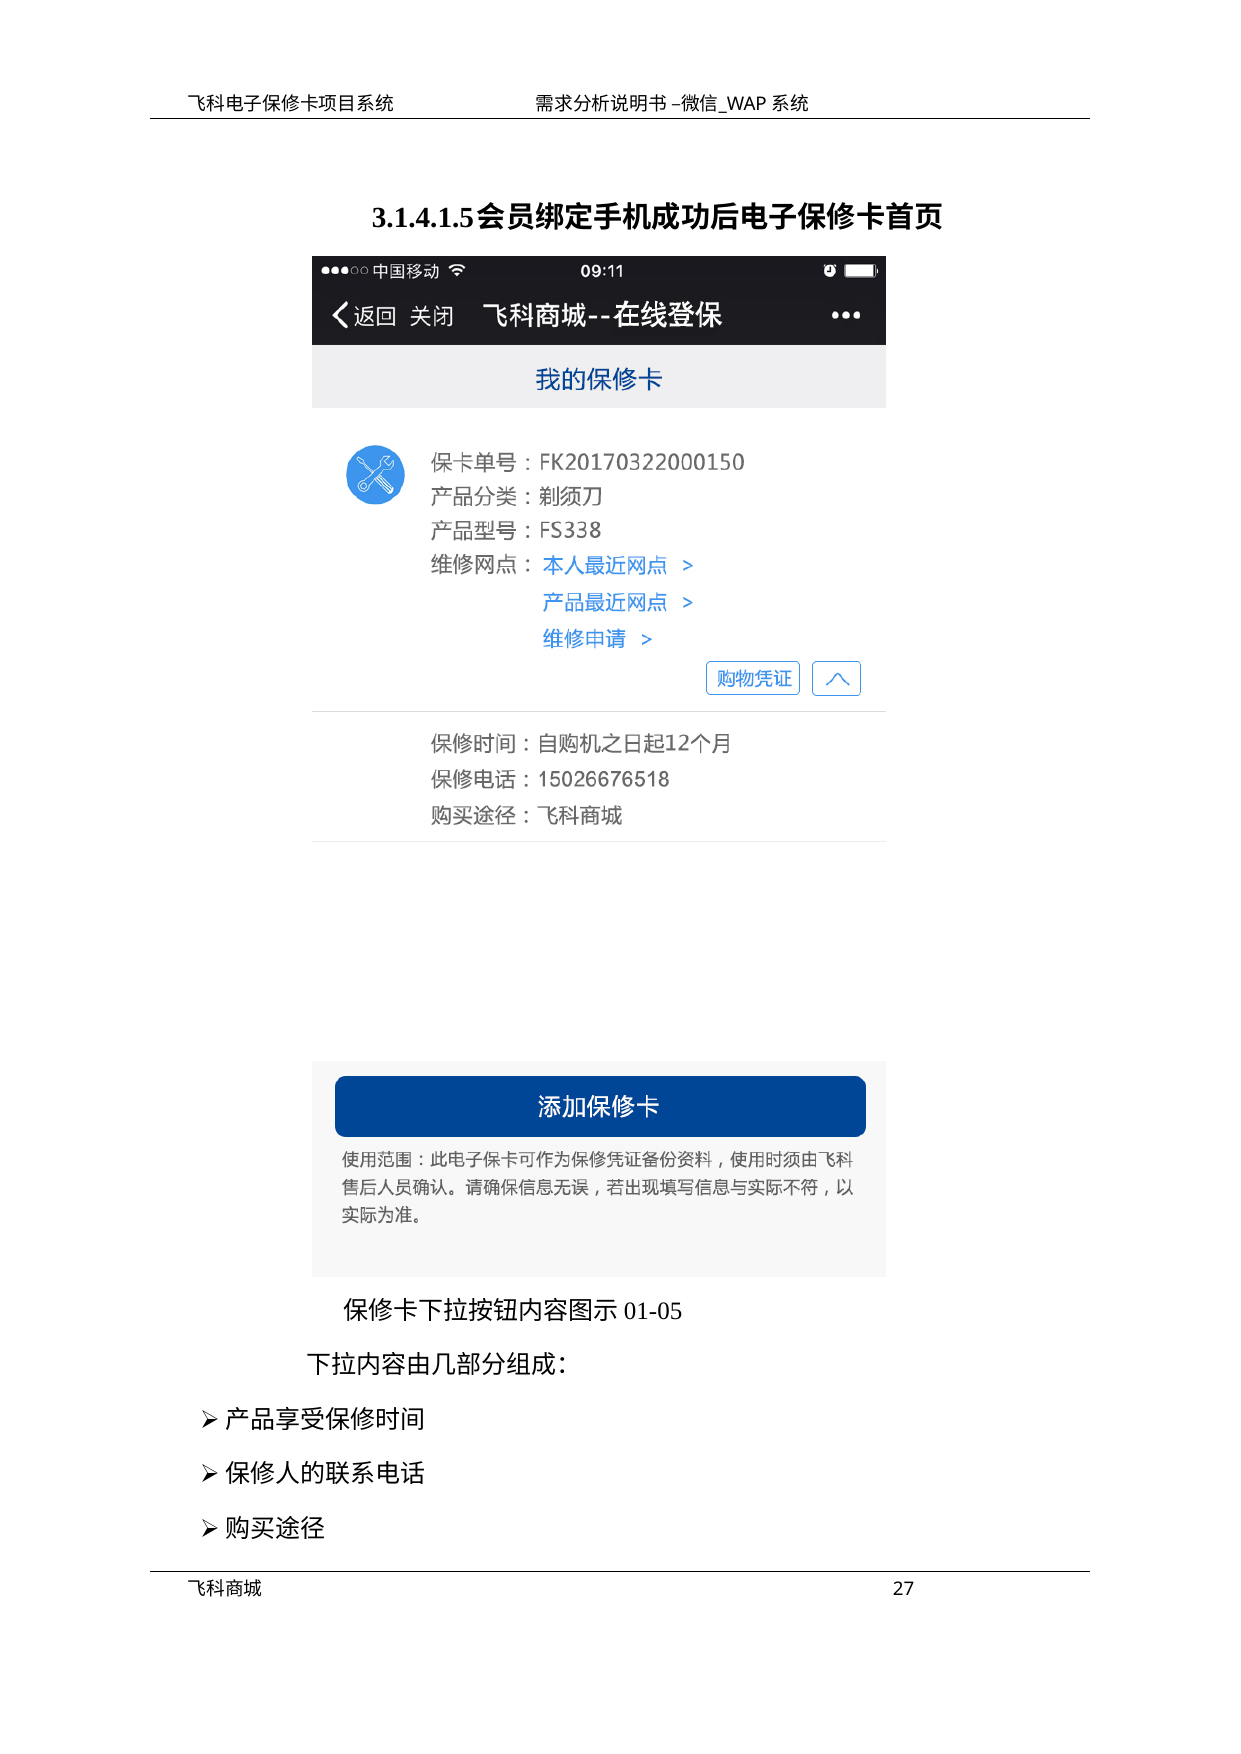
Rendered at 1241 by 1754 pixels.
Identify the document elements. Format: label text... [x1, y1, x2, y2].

list 保修人的联系电话 [150, 1454, 1090, 1490]
text 保修卡下拉按钮内容图示01-05 [312, 1291, 1090, 1327]
picture [312, 256, 886, 1277]
subtitle 会员绑定手机成功后电子保修卡首页 [372, 193, 1090, 235]
text 下拉内容由几部分组成： [150, 1345, 1090, 1381]
list 产品享受保修时间 [150, 1399, 1090, 1436]
list 购买途径 [150, 1508, 1090, 1544]
